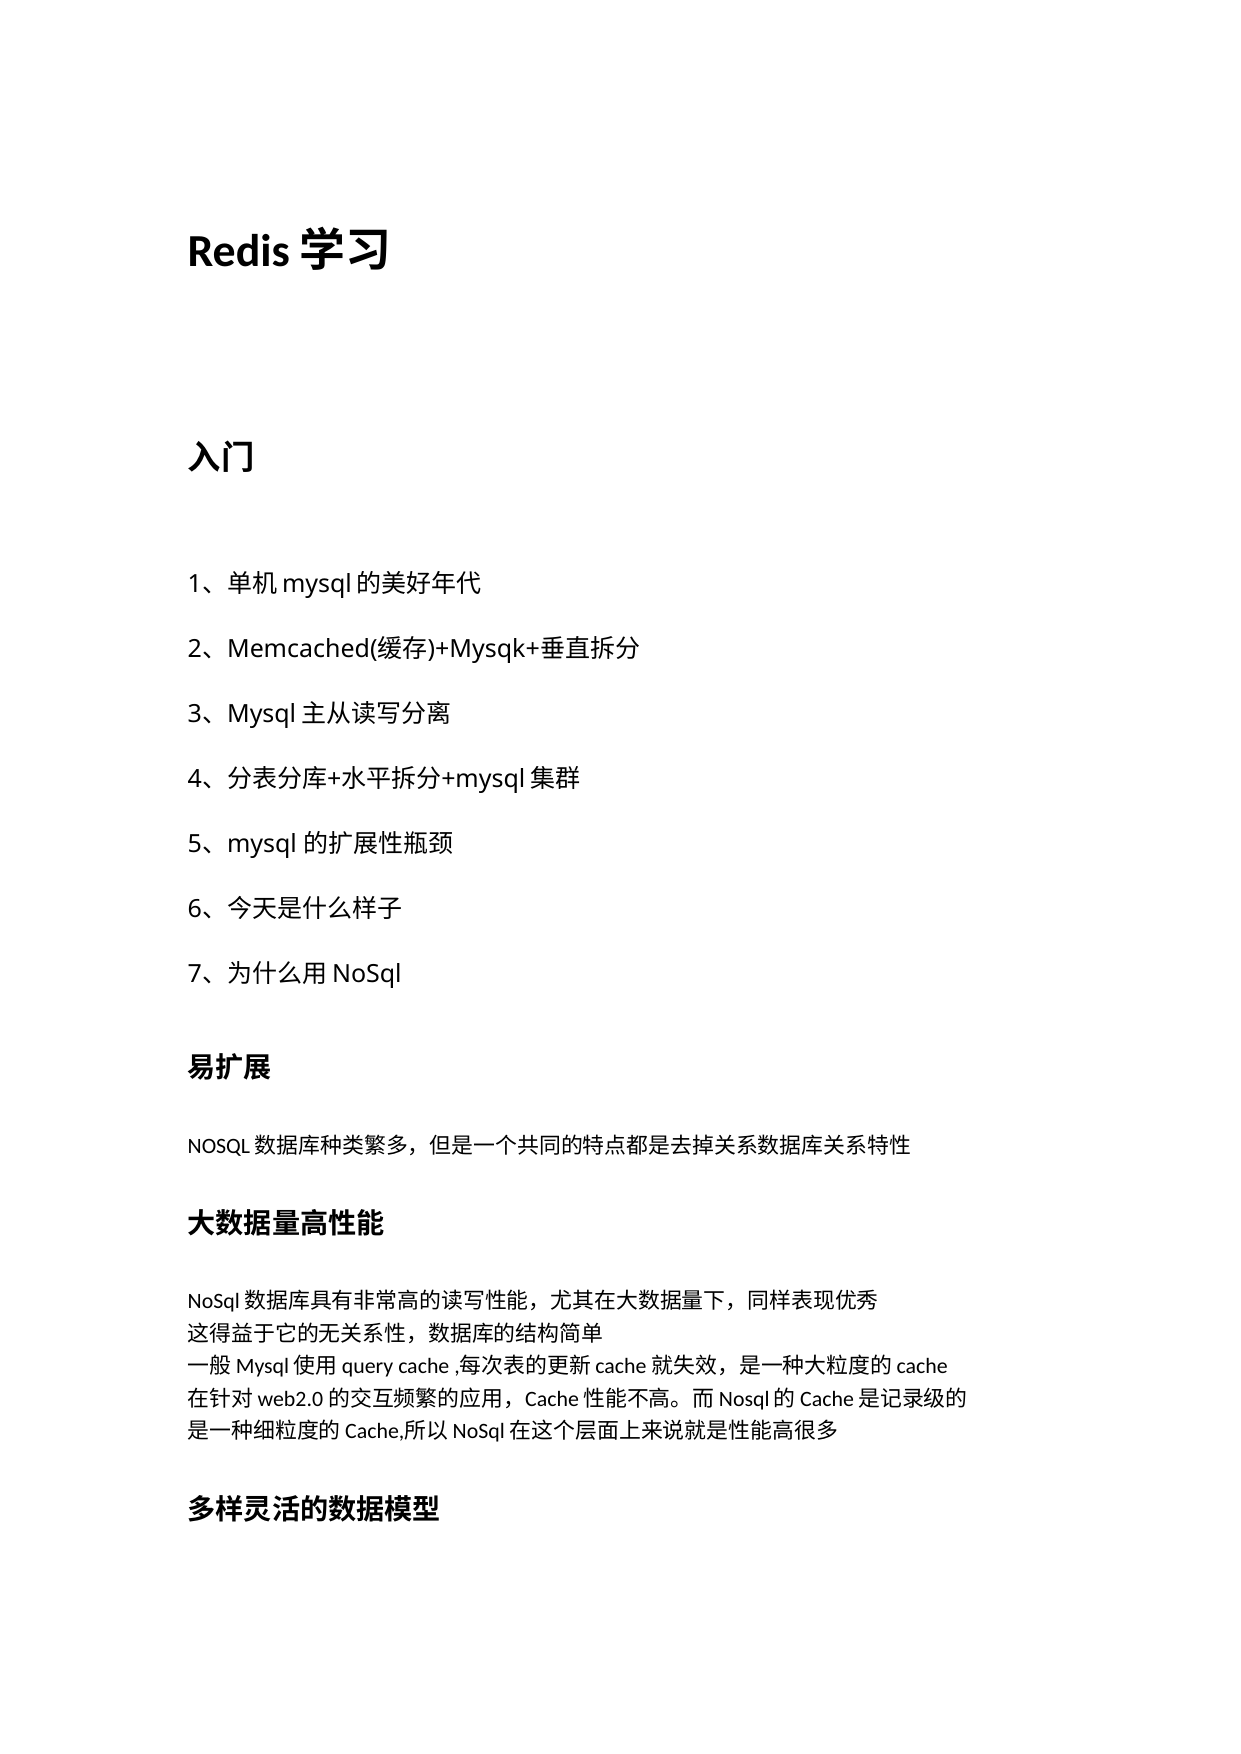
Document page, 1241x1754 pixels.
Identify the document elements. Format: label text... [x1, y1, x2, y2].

text 在针对web2.0 的交互频繁的应用，Cache性能不高。而Nosql的Cache是记录级的 [187, 1381, 1053, 1413]
text 一般Mysql使用query cache ,每次表的更新cache 就失效，是一种大粒度的cache [187, 1348, 1053, 1381]
text 是一种细粒度的Cache,所以NoSql 在这个层面上来说就是性能高很多 [187, 1413, 1053, 1446]
subtitle 易扩展 [187, 1033, 1053, 1098]
text 4、分表分库+水平拆分+mysql集群 [187, 744, 1053, 809]
subtitle 入门 [187, 422, 1053, 487]
text 5、mysql 的扩展性瓶颈 [187, 809, 1053, 874]
text 这得益于它的无关系性，数据库的结构简单 [187, 1316, 1053, 1348]
text NOSQL数据库种类繁多，但是一个共同的特点都是去掉关系数据库关系特性 [187, 1127, 1053, 1160]
subtitle 大数据量高性能 [187, 1189, 1053, 1254]
text NoSql数据库具有非常高的读写性能，尤其在大数据量下，同样表现优秀 [187, 1283, 1053, 1316]
subtitle Redis学习 [187, 197, 1053, 295]
text 2、Memcached(缓存)+Mysqk+垂直拆分 [187, 614, 1053, 679]
subtitle 多样灵活的数据模型 [187, 1475, 1053, 1540]
text 1、单机mysql的美好年代 [187, 549, 1053, 614]
text 3、Mysql主从读写分离 [187, 679, 1053, 744]
text 7、为什么用NoSql [187, 939, 1053, 1004]
text 6、今天是什么样子 [187, 874, 1053, 939]
